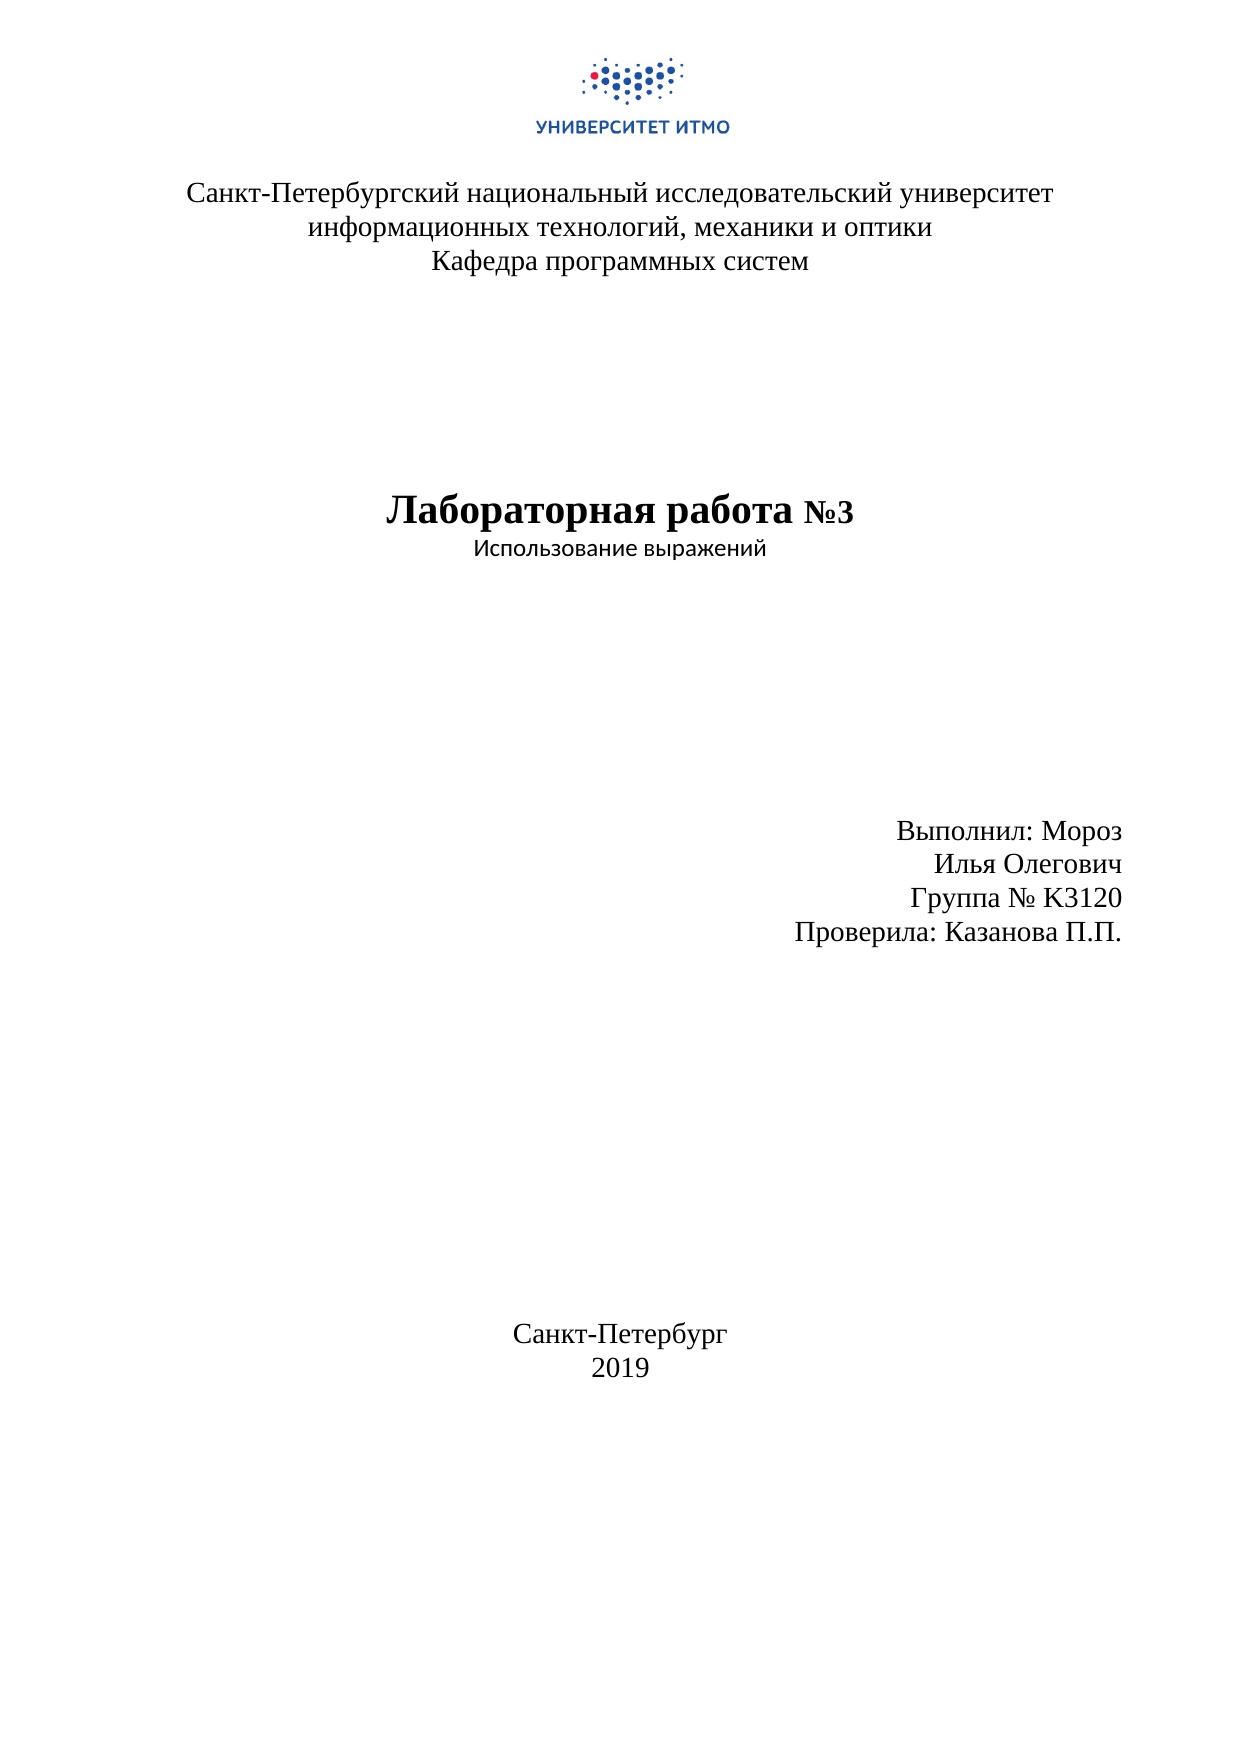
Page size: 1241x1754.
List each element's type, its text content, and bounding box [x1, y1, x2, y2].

text Проверила: Казанова П.П. [118, 914, 1122, 947]
text Санкт-Петербургский национальный исследовательский университет информационных технологий, механики и оптики [118, 176, 1122, 243]
text Группа № [118, 880, 1122, 914]
text Выполнил: [118, 813, 1122, 847]
text Санкт-Петербург [118, 1316, 1122, 1350]
text Кафедра программных систем [118, 243, 1122, 276]
text Лабораторная работа №3 [118, 484, 1122, 532]
picture [521, 17, 744, 174]
